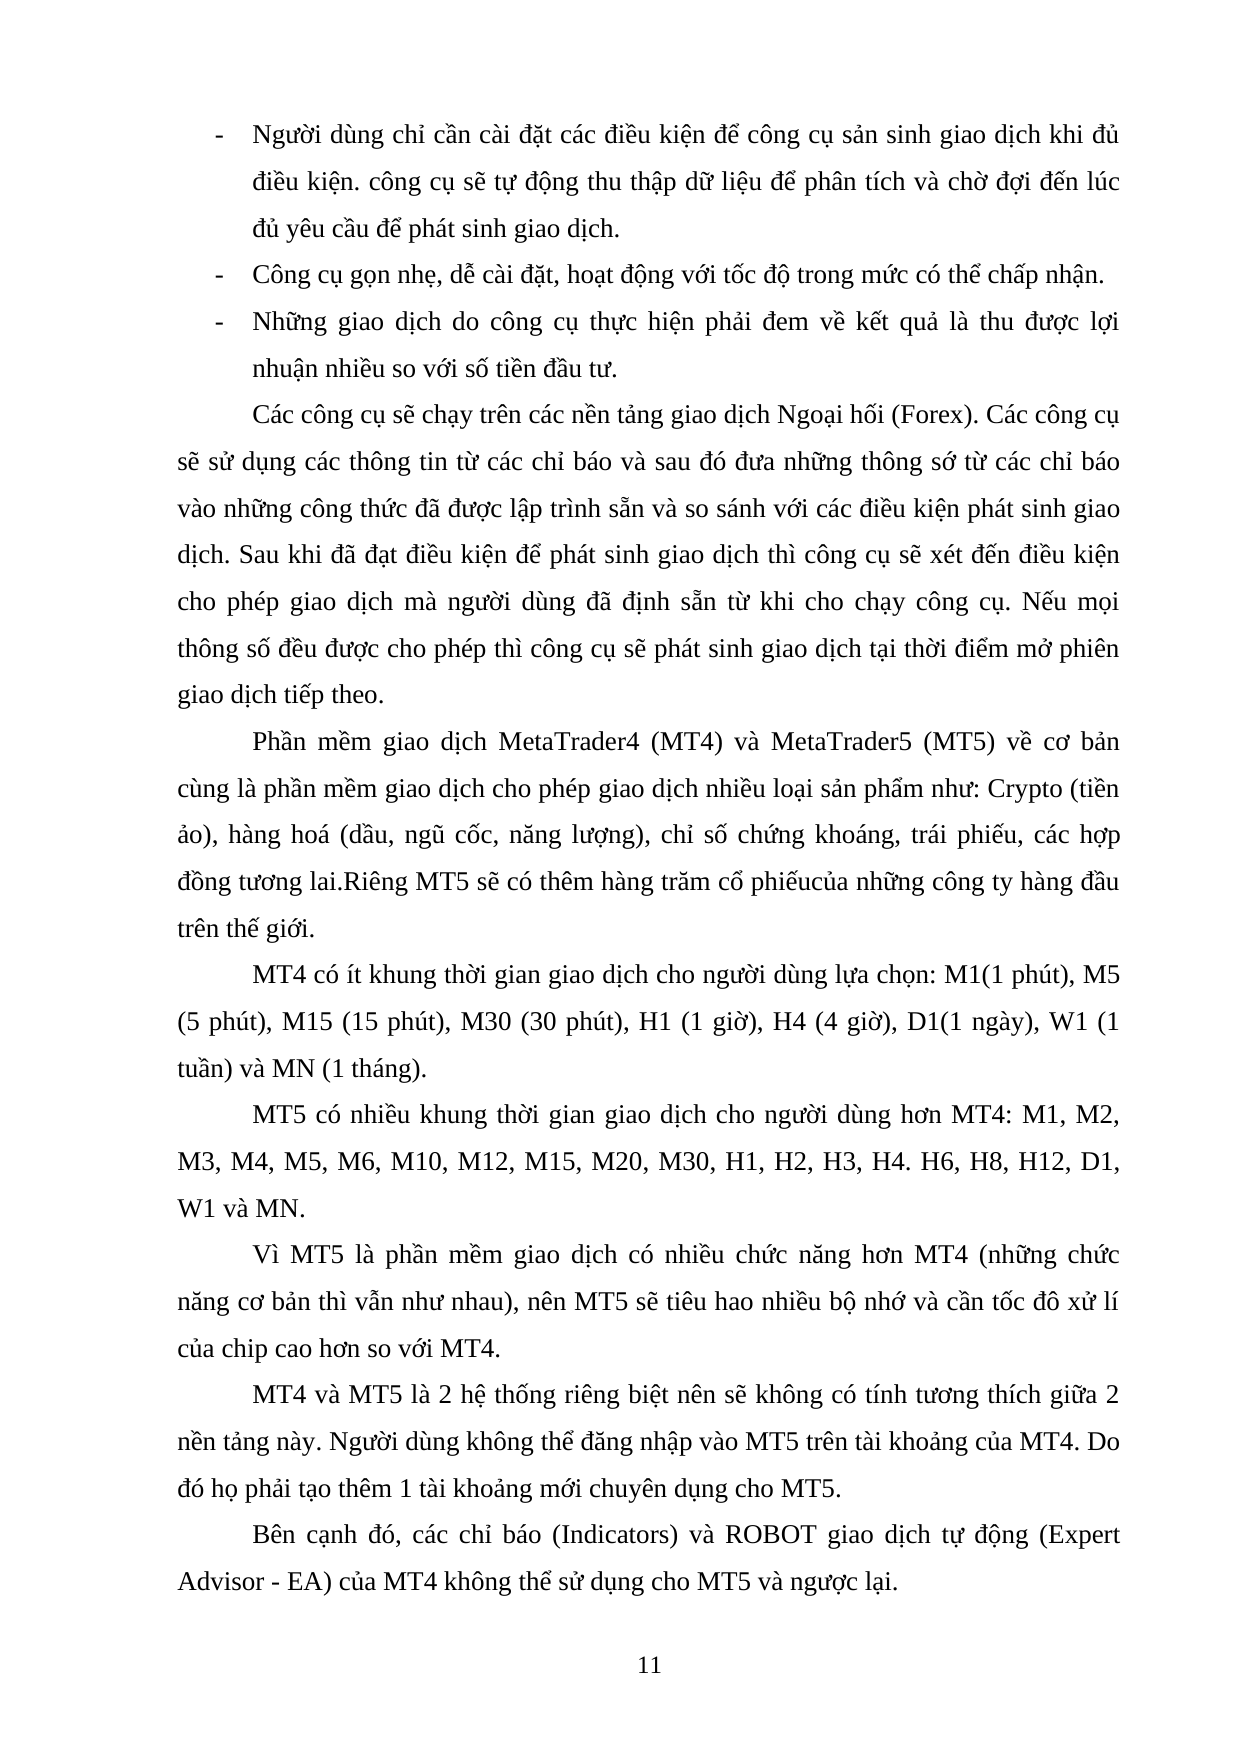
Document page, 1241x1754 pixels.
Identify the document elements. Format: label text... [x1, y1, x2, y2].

text MT4 và MT5 là 2 hệ thống riêng biệt nên sẽ không có tính tương thích giữa 2 nền tảng này. Người dùng không thể đăng nhập vào MT5 trên tài khoảng của MT4. Do đó họ phải tạo thêm 1 tài khoảng mới chuyên dụng cho MT5. [177, 1378, 1122, 1503]
text MT5 có nhiều khung thời gian giao dịch cho người dùng hơn MT4: M1, M2, M3, M4, M5, M6, M10, M12, M15, M20, M30, H1, H2, H3, H4. H6, H8, H12, D1, W1 và MN. [177, 1098, 1122, 1223]
text Bên cạnh đó, các chỉ báo (Indicators) và ROBOT giao dịch tự động (Expert Advisor - EA) của MT4 không thể sử dụng cho MT5 và ngược lại. [177, 1518, 1122, 1596]
list Những giao dịch do công cụ thực hiện phải đem về kết quả là thu được lợi nhuận nhiều so với số tiền đầu tư. [214, 305, 1122, 383]
list Công cụ gọn nhẹ, dễ cài đặt, hoạt động với tốc độ trong mức có thể chấp nhận. [214, 258, 1122, 290]
text MT4 có ít khung thời gian giao dịch cho người dùng lựa chọn: M1(1 phút), M5 (5 phút), M15 (15 phút), M30 (30 phút), H1 (1 giờ), H4 (4 giờ), D1(1 ngày), W1 (1 tuần) và MN (1 tháng). [177, 958, 1122, 1083]
text Các công cụ sẽ chạy trên các nền tảng giao dịch Ngoại hối (Forex). Các công cụ sẽ sử dụng các thông tin từ các chỉ báo và sau đó đưa những thông sớ từ các chỉ báo vào những công thức đã được lập trình sẵn và so sánh với các điều kiện phát sinh giao dịch. Sau khi đã đạt điều kiện để phát sinh giao dịch thì công cụ sẽ xét đến điều kiện cho phép giao dịch mà người dùng đã định sẵn từ khi cho chạy công cụ. Nếu mọi thông số đều được cho phép thì công cụ sẽ phát sinh giao dịch tại thời điểm mở phiên giao dịch tiếp theo. [177, 398, 1122, 710]
text Vì MT5 là phần mềm giao dịch có nhiều chức năng hơn MT4 (những chức năng cơ bản thì vẫn như nhau), nên MT5 sẽ tiêu hao nhiều bộ nhớ và cần tốc đô xử lí của chip cao hơn so với MT4. [177, 1238, 1122, 1363]
text Phần mềm giao dịch MetaTrader4 (MT4) và MetaTrader5 (MT5) về cơ bản cùng là phần mềm giao dịch cho phép giao dịch nhiều loại sản phẩm như: Crypto (tiền ảo), hàng hoá (dầu, ngũ cốc, năng lượng), chỉ số chứng khoáng, trái phiếu, các hợp đồng tương lai.Riêng MT5 sẽ có thêm hàng trăm cổ phiếucủa những công ty hàng đầu trên thế giới. [177, 725, 1122, 943]
list Người dùng chỉ cần cài đặt các điều kiện để công cụ sản sinh giao dịch khi đủ điều kiện. công cụ sẽ tự động thu thập dữ liệu để phân tích và chờ đợi đến lúc đủ yêu cầu để phát sinh giao dịch. [214, 118, 1122, 243]
